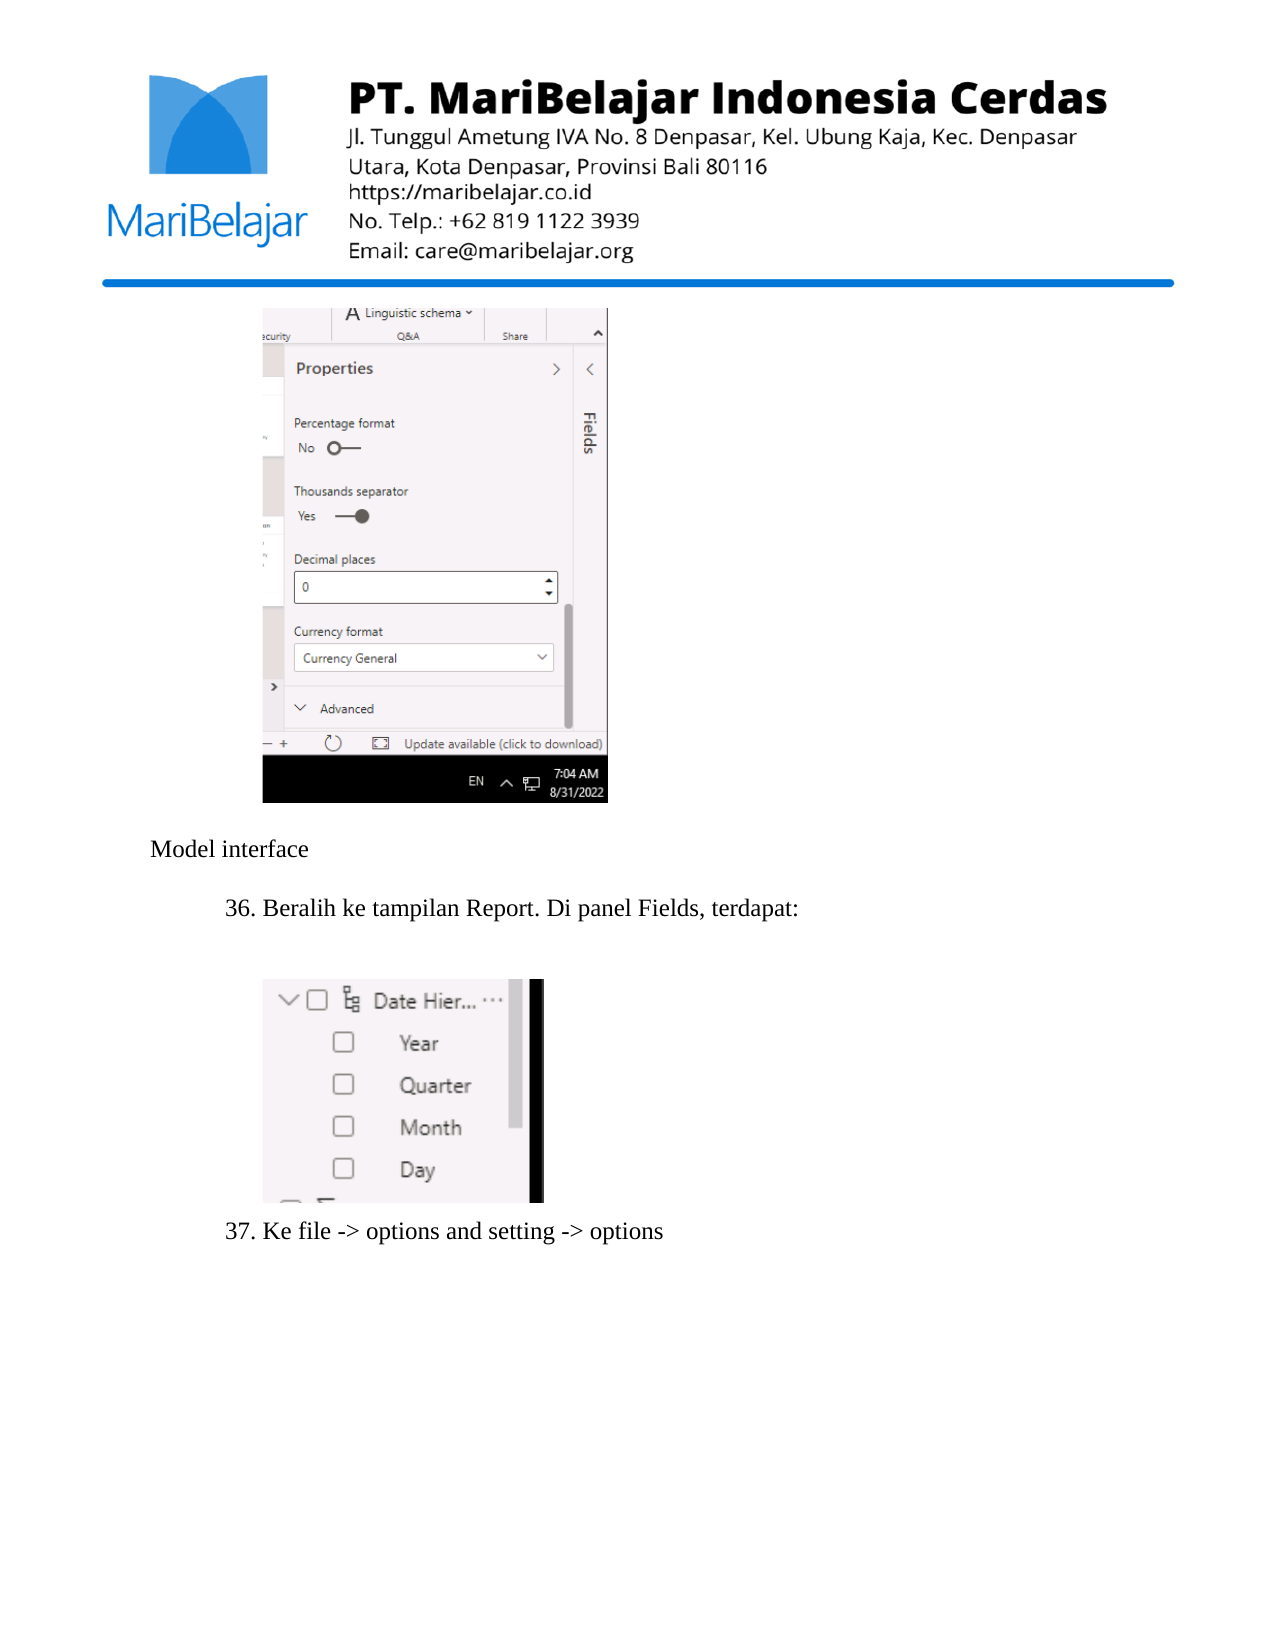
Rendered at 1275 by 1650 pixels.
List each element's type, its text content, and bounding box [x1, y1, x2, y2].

text Model interface [150, 834, 1125, 862]
list Ke file -> options and setting -> options [225, 1216, 1125, 1245]
picture [1, 0, 1274, 1650]
list Beralih ke tampilan Report. Di panel Fields, terdapat: [225, 893, 1125, 922]
